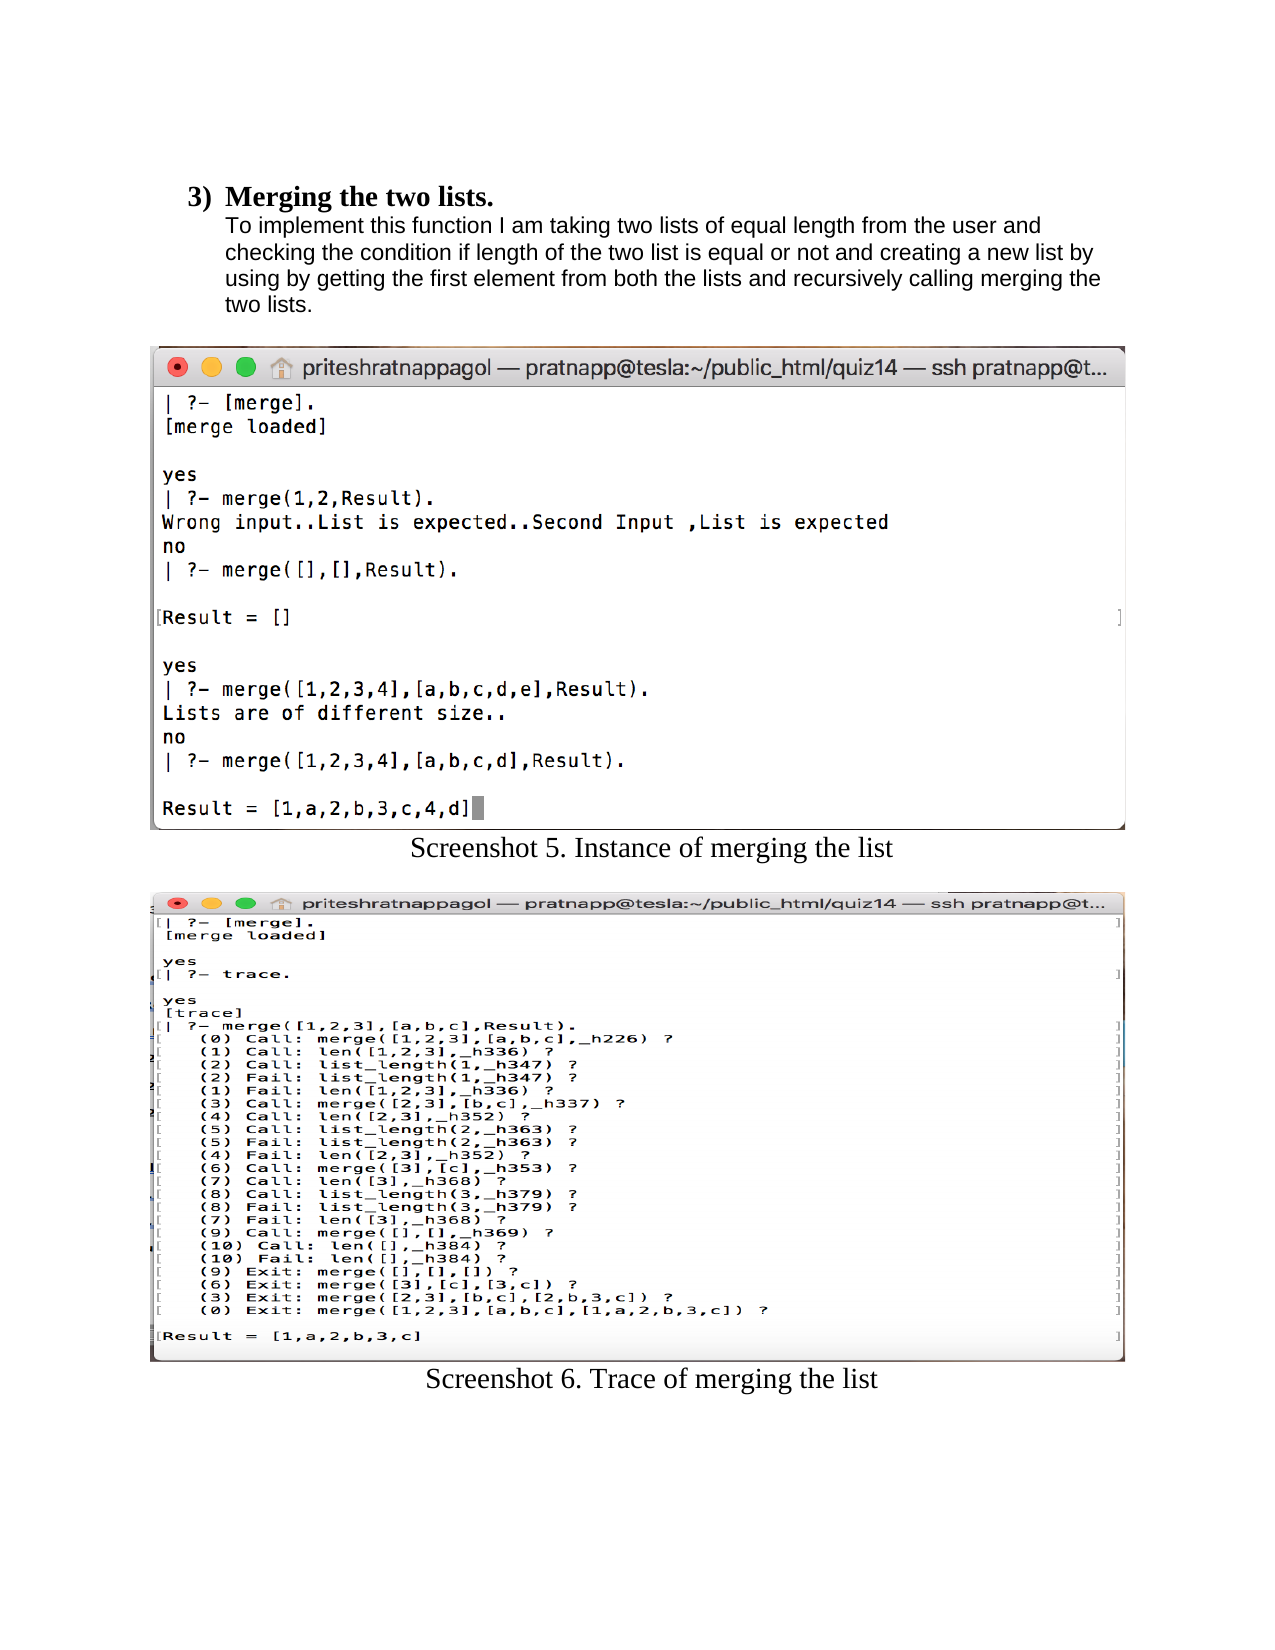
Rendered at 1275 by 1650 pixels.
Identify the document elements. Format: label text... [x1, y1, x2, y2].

list Screenshot 5. Instance of merging the list [178, 830, 1125, 863]
picture [150, 892, 1125, 1362]
list Merging the two lists. [187, 179, 1125, 212]
list Screenshot 6. Trace of merging the list [178, 1362, 1125, 1395]
list To implement this function I am taking two lists of equal length from the user and checking the condition if length of the two list is equal or not and creating a new list by using by getting the first element from both the lists and recursively calling merging the two lists. [225, 212, 1125, 318]
picture [150, 346, 1125, 830]
